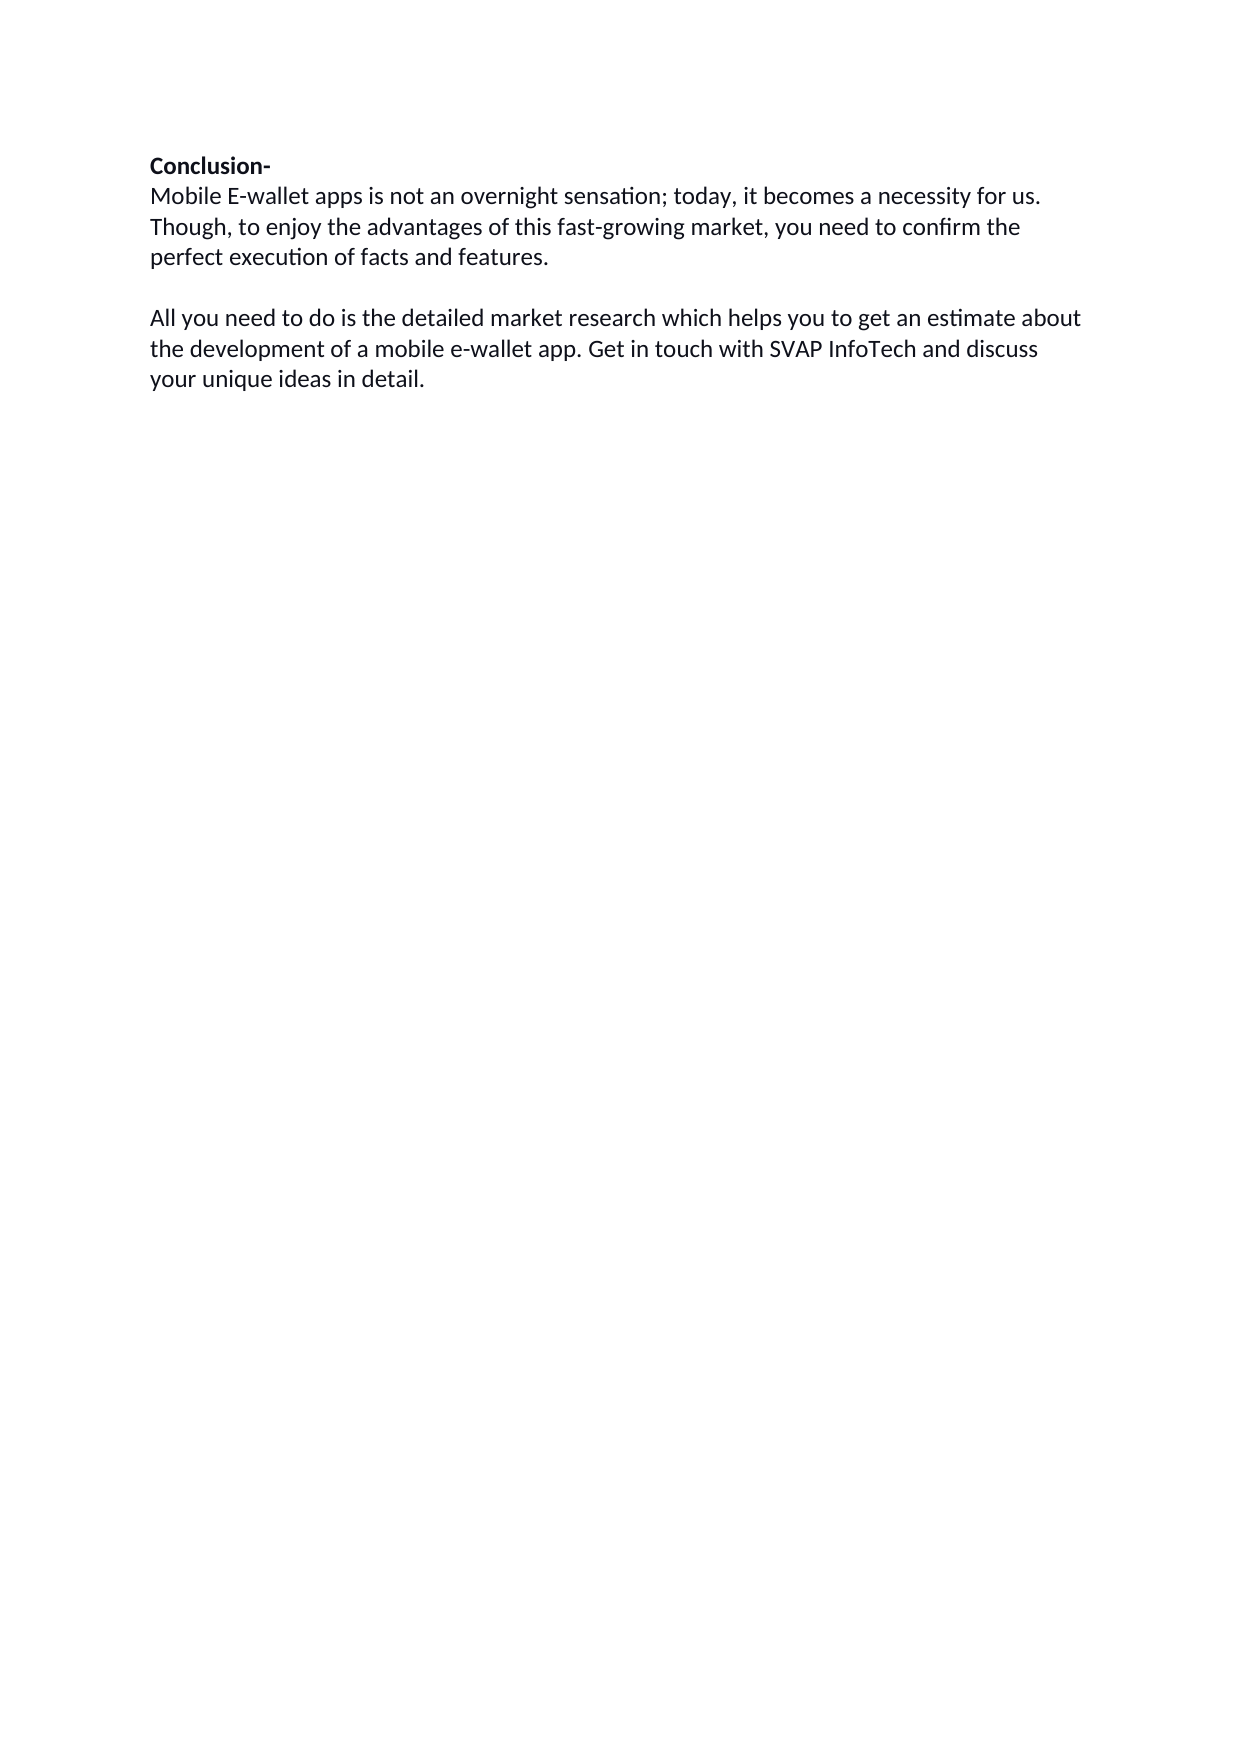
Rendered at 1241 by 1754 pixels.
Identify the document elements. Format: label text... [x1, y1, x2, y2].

text All you need to do is the detailed market research which helps you to get an estimate about the development of a mobile e-wallet app. Get in touch with SVAP InfoTech and discuss your unique ideas in detail. [150, 303, 1090, 394]
text Conclusion- [150, 150, 1090, 181]
text Mobile E-wallet apps is not an overnight sensation; today, it becomes a necessity for us. Though, to enjoy the advantages of this fast-growing market, you need to confirm the perfect execution of facts and features. [150, 181, 1090, 272]
